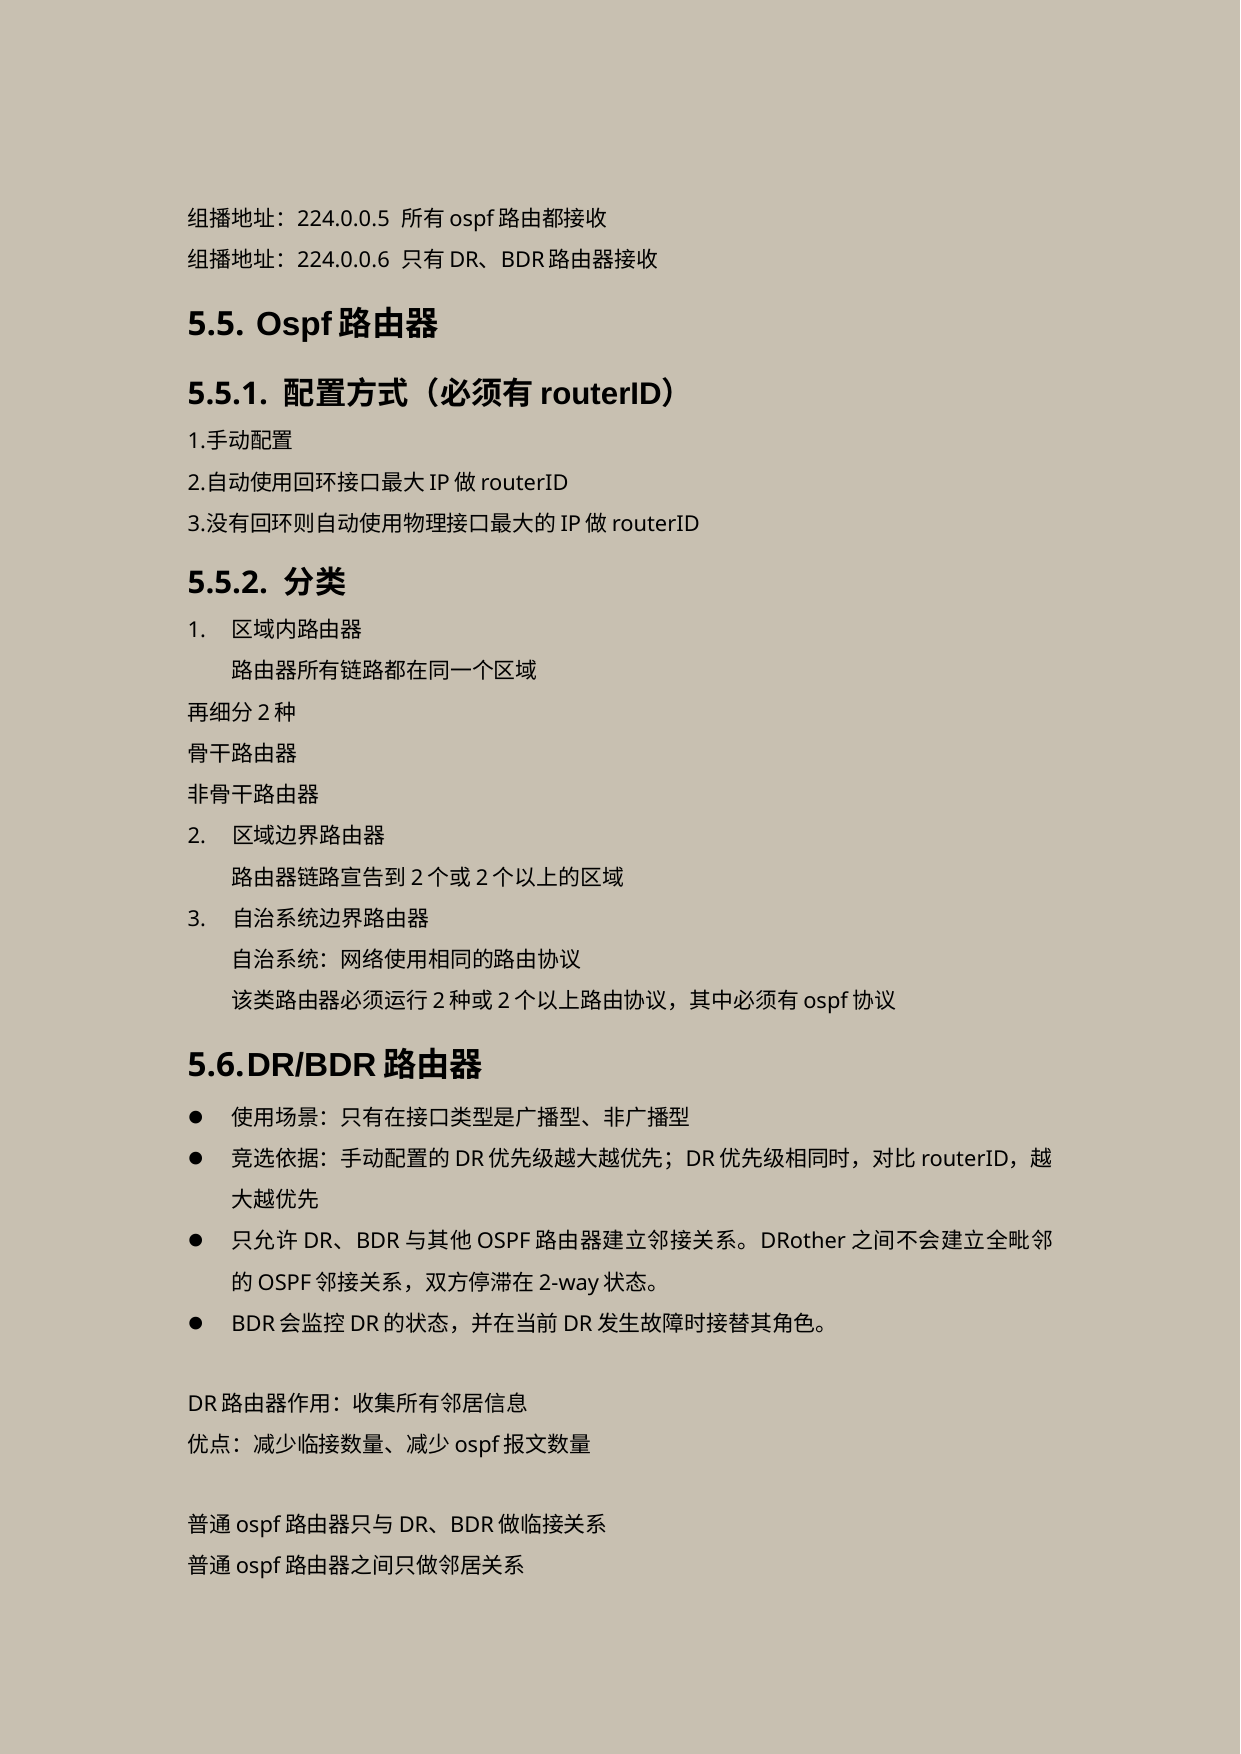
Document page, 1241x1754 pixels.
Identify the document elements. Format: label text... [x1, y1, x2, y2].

list BDR会监控DR的状态，并在当前DR发生故障时接替其角色。 [187, 1306, 1053, 1338]
text 组播地址：224.0.0.6 只有DR、BDR路由器接收 [187, 242, 1053, 274]
text 1.手动配置 [187, 423, 1053, 455]
text 路由器链路宣告到2个或2个以上的区域 [187, 859, 1053, 891]
subtitle 分类 [187, 547, 1053, 612]
list 竞选依据：手动配置的DR优先级越大越优先；DR优先级相同时，对比routerID，越大越优先 [187, 1141, 1053, 1214]
text 骨干路由器 [187, 736, 1053, 768]
subtitle Ospf路由器 [187, 288, 1053, 353]
text 非骨干路由器 [187, 777, 1053, 809]
list 自治系统边界路由器 [187, 901, 1053, 932]
subtitle 配置方式（必须有routerID） [187, 358, 1053, 423]
list 自治系统：网络使用相同的路由协议 [187, 942, 1053, 974]
subtitle DR/BDR路由器 [187, 1029, 1053, 1094]
list 使用场景：只有在接口类型是广播型、非广播型 [187, 1100, 1053, 1131]
list 该类路由器必须运行2种或2个以上路由协议，其中必须有ospf协议 [187, 983, 1053, 1015]
list 只允许DR、BDR与其他OSPF路由器建立邻接关系。DRother之间不会建立全毗邻的OSPF邻接关系，双方停滞在2-way状态。 [187, 1223, 1053, 1296]
text 路由器所有链路都在同一个区域 [187, 653, 1053, 685]
text 3.没有回环则自动使用物理接口最大的IP做routerID [187, 506, 1053, 538]
text 优点：减少临接数量、减少ospf报文数量 [187, 1427, 1053, 1459]
text 普通ospf路由器只与DR、BDR做临接关系 [187, 1507, 1053, 1539]
text 2.自动使用回环接口最大IP做routerID [187, 465, 1053, 497]
text 普通ospf路由器之间只做邻居关系 [187, 1548, 1053, 1580]
list 区域边界路由器 [187, 818, 1053, 850]
list 区域内路由器 [187, 612, 1053, 644]
text 再细分2种 [187, 695, 1053, 726]
text DR路由器作用：收集所有邻居信息 [187, 1386, 1053, 1417]
text 组播地址：224.0.0.5 所有ospf路由都接收 [187, 201, 1053, 232]
